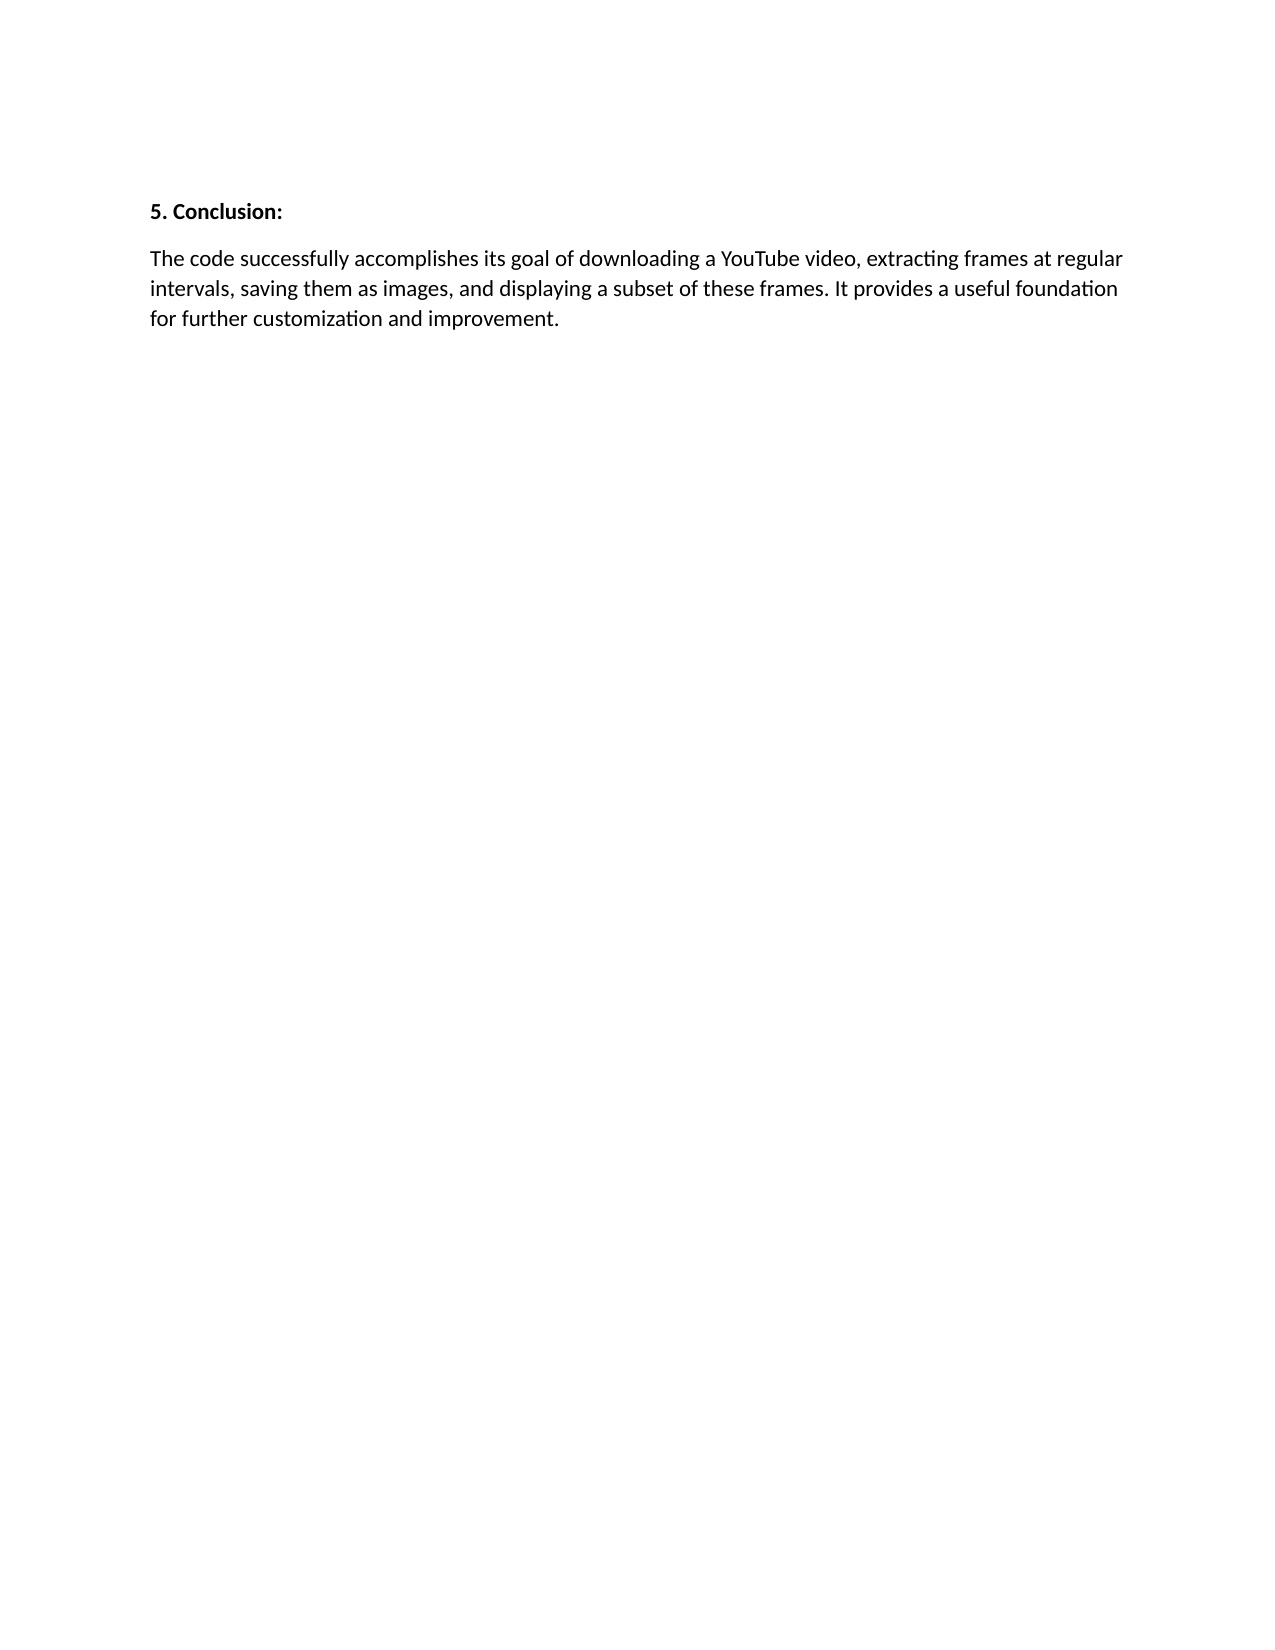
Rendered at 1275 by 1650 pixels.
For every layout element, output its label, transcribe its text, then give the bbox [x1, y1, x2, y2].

text 5. Conclusion: [150, 197, 1125, 225]
text The code successfully accomplishes its goal of downloading a YouTube video, extracting frames at regular intervals, saving them as images, and displaying a subset of these frames. It provides a useful foundation for further customization and improvement. [150, 244, 1125, 332]
